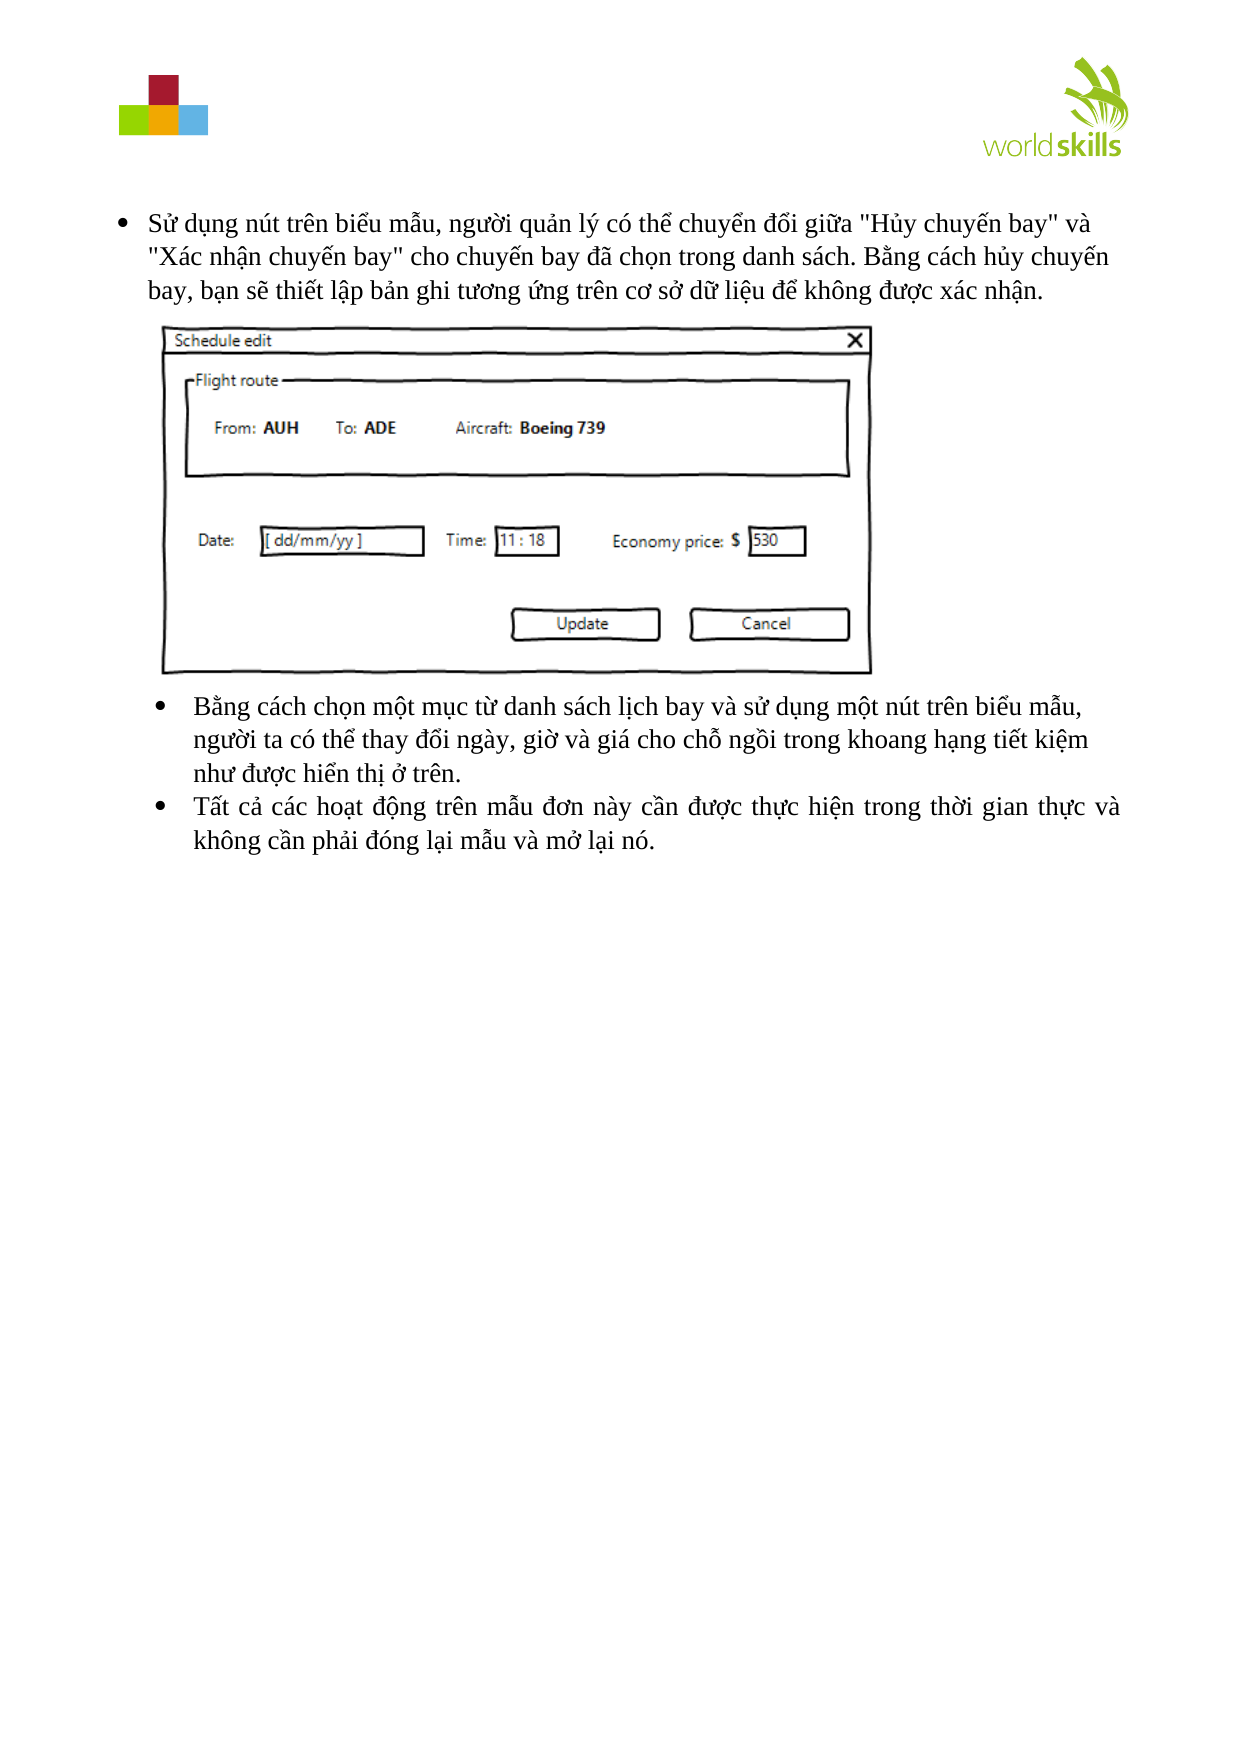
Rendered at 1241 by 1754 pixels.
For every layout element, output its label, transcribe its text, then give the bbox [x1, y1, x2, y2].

list Sử dụng nút trên biểu mẫu, người quản lý có thể chuyển đổi giữa "Hủy chuyến bay" và "Xác nhận chuyến bay" cho chuyến bay đã chọn trong danh sách. Bằng cách hủy chuyến bay, bạn sẽ thiết lập bản ghi tương ứng trên cơ sở dữ liệu để không được xác nhận. [118, 207, 1122, 305]
list Bằng cách chọn một mục từ danh sách lịch bay và sử dụng một nút trên biểu mẫu, người ta có thể thay đổi ngày, giờ và giá cho chỗ ngồi trong khoang hạng tiết kiệm như được hiển thị ở trên. [156, 690, 1122, 788]
list Tất cả các hoạt động trên mẫu đơn này cần được thực hiện trong thời gian thực và không cần phải đóng lại mẫu và mở lại nó. [156, 790, 1122, 855]
picture [967, 40, 1145, 172]
picture [155, 315, 879, 680]
picture [118, 59, 209, 152]
